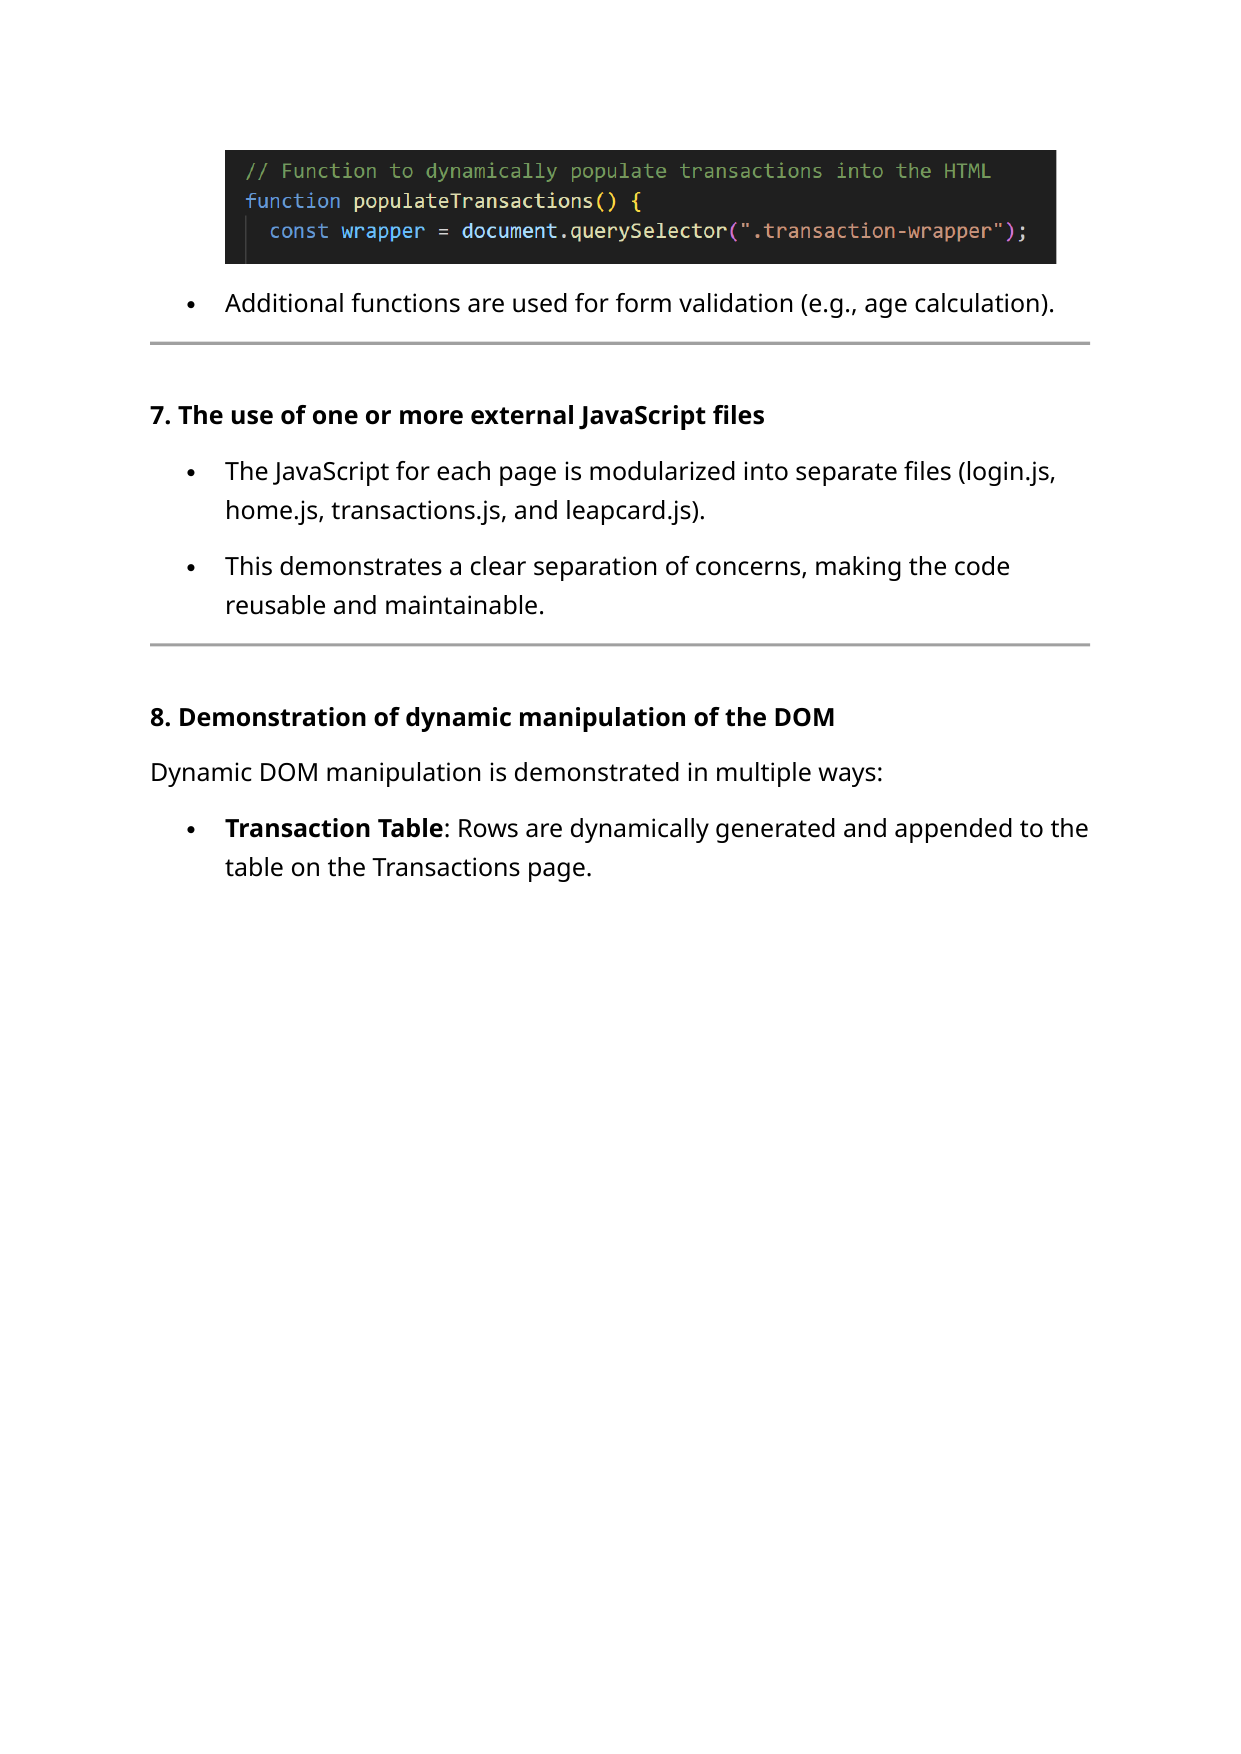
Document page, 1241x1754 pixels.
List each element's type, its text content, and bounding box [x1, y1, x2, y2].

list Additional functions are used for form validation (e.g., age calculation). [187, 286, 1090, 320]
list Transaction Table: Rows are dynamically generated and appended to the table on the Transactions page. [187, 811, 1090, 884]
text 8. Demonstration of dynamic manipulation of the DOM [150, 699, 1090, 733]
list This demonstrates a clear separation of concerns, making the code reusable and maintainable. [187, 548, 1090, 622]
text Dynamic DOM manipulation is demonstrated in multiple ways: [150, 755, 1090, 789]
list The JavaScript for each page is modularized into separate files (login.js, home.js, transactions.js, and leapcard.js). [187, 453, 1090, 527]
picture [225, 150, 1057, 264]
text 7. The use of one or more external JavaScript files [150, 397, 1090, 432]
